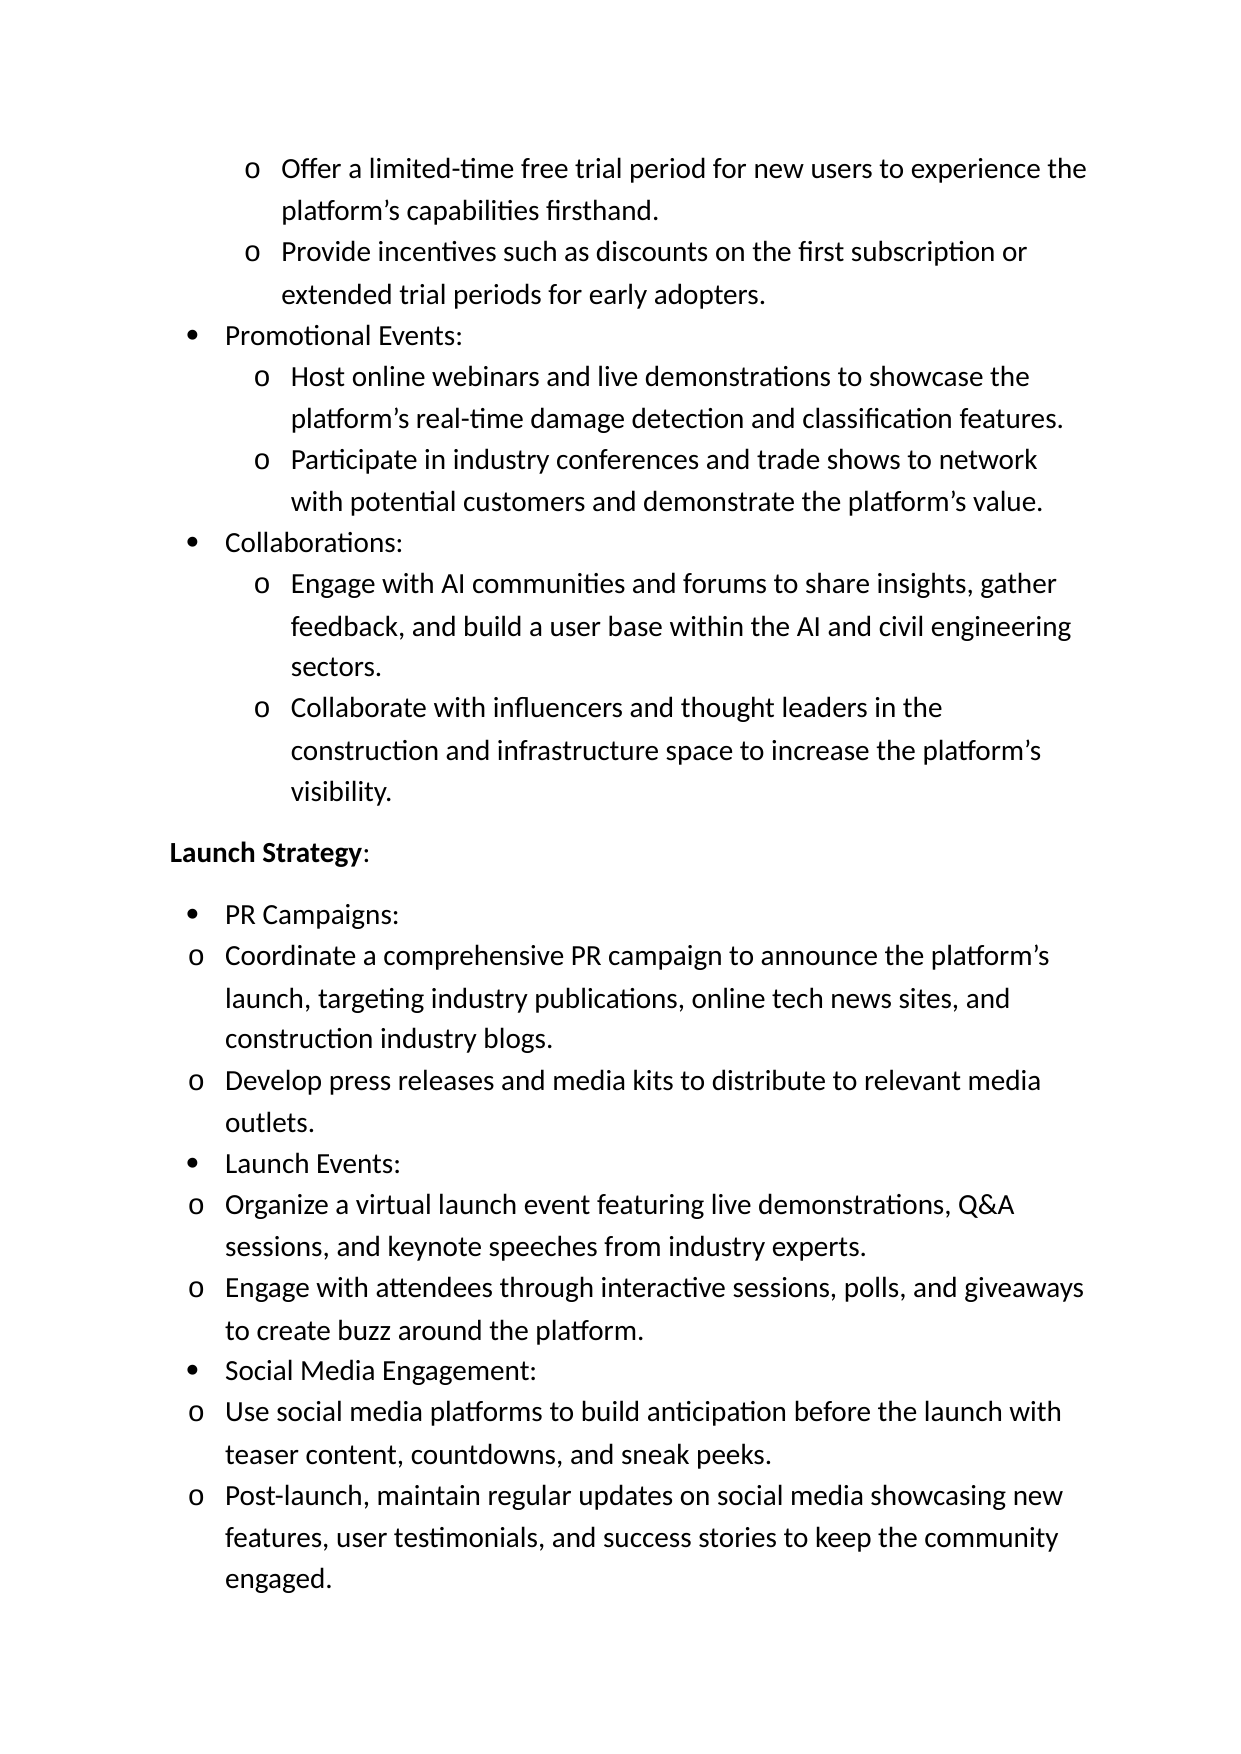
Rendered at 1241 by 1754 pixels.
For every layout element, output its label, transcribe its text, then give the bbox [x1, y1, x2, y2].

list Social Media Engagement: [187, 1352, 1090, 1388]
list Launch Events: [187, 1145, 1090, 1181]
list Use social media platforms to build anticipation before the launch with teaser content, countdowns, and sneak peeks. [187, 1393, 1090, 1471]
list Post-launch, maintain regular updates on social media showcasing new features, user testimonials, and success stories to keep the community engaged. [187, 1477, 1090, 1596]
list Develop press releases and media kits to distribute to relevant media outlets. [187, 1062, 1090, 1139]
list Participate in industry conferences and trade shows to network with potential customers and demonstrate the platform’s value. [253, 441, 1090, 519]
list PR Campaigns: [187, 896, 1090, 932]
list Provide incentives such as discounts on the first subscription or extended trial periods for early adopters. [244, 233, 1090, 311]
list Promotional Events: [187, 317, 1090, 352]
list Host online webinars and live demonstrations to showcase the platform’s real-time damage detection and classification features. [253, 358, 1090, 436]
list Collaborate with influencers and thought leaders in the construction and infrastructure space to increase the platform’s visibility. [253, 689, 1090, 808]
list Organize a virtual launch event featuring live demonstrations, Q&A sessions, and keynote speeches from industry experts. [187, 1186, 1090, 1264]
list Engage with attendees through interactive sessions, polls, and giveaways to create buzz around the platform. [187, 1269, 1090, 1347]
text Launch Strategy: [150, 834, 1090, 870]
list Offer a limited-time free trial period for new users to experience the platform’s capabilities firsthand. [244, 150, 1090, 228]
list Collaborations: [187, 524, 1090, 560]
list Coordinate a comprehensive PR campaign to announce the platform’s launch, targeting industry publications, online tech news sites, and construction industry blogs. [187, 937, 1090, 1056]
list Engage with AI communities and forums to share insights, gather feedback, and build a user base within the AI and civil engineering sectors. [253, 565, 1090, 684]
